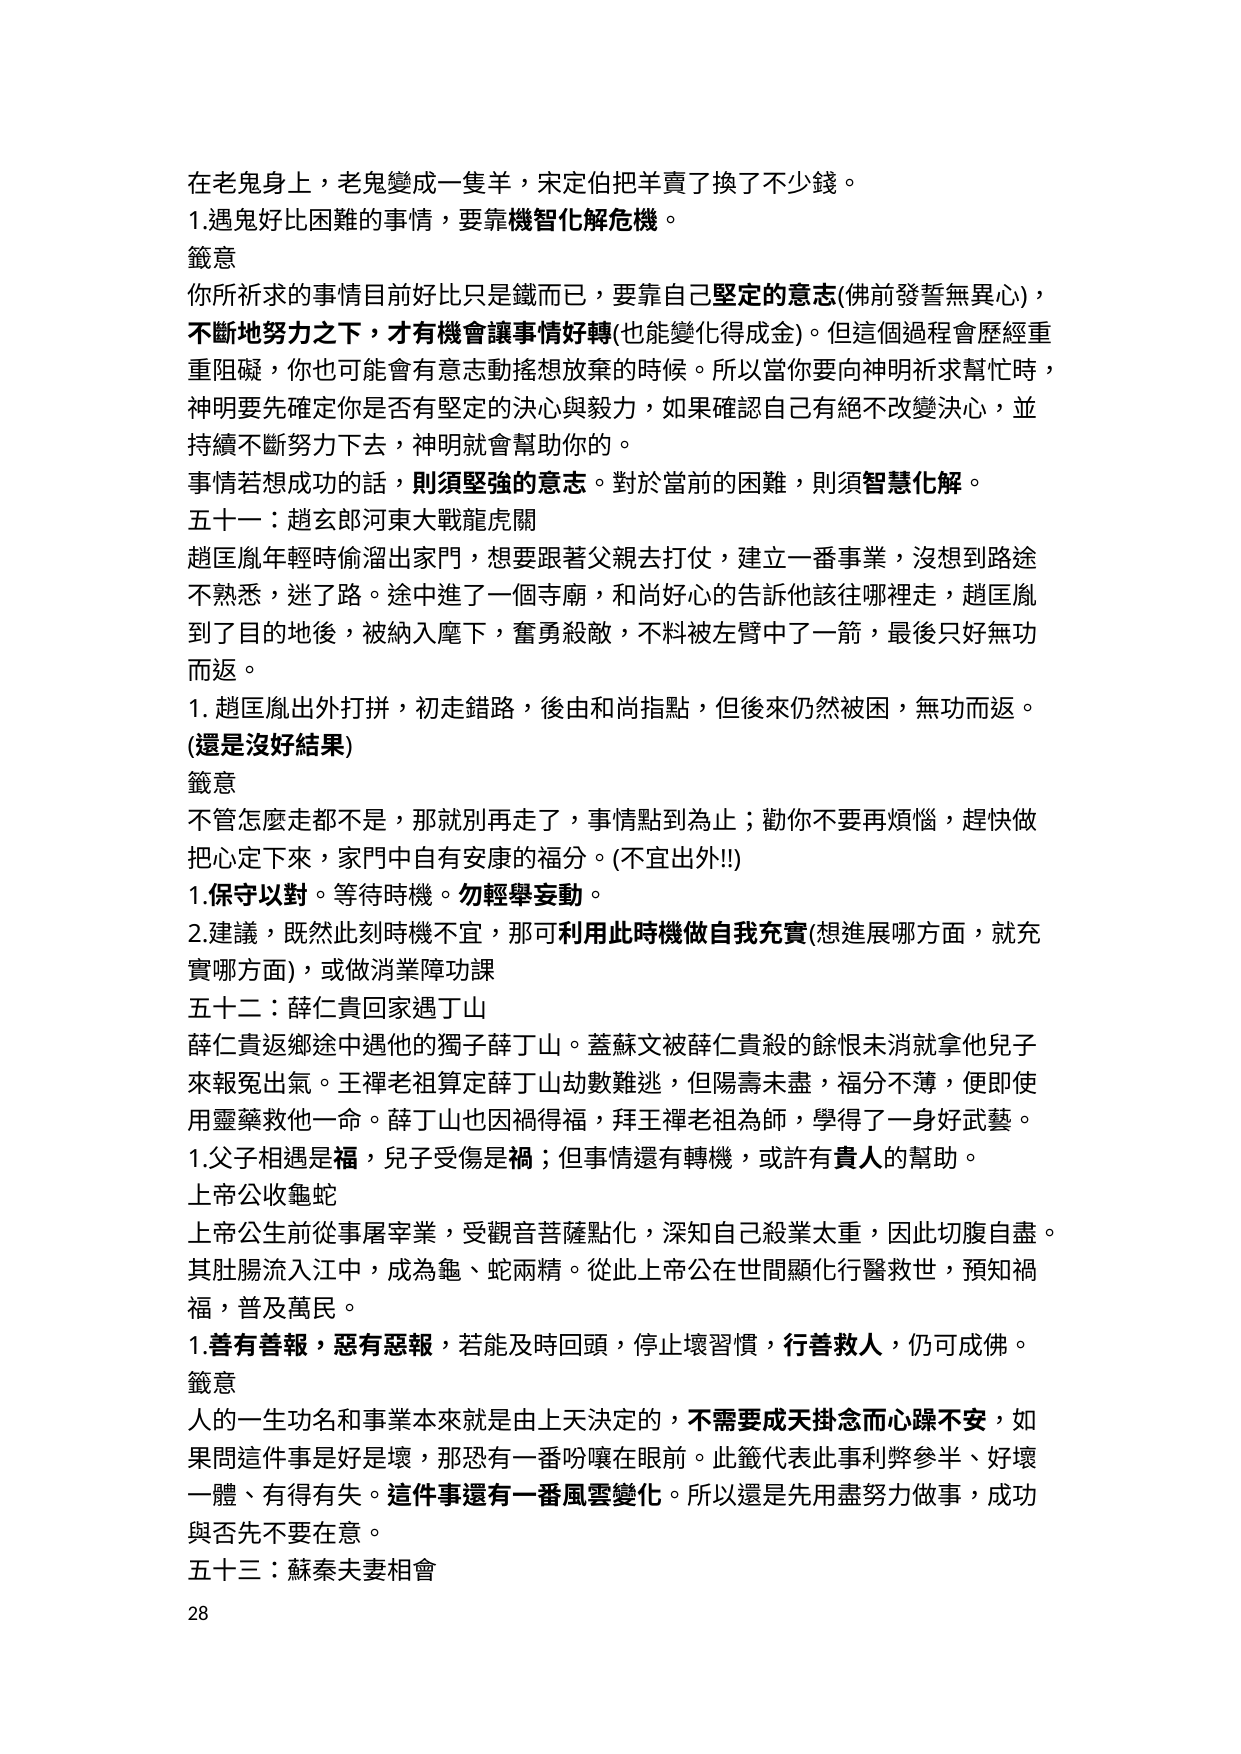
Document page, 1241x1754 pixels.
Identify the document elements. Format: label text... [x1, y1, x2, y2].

text 五十一：趙玄郎河東大戰龍虎關 [187, 500, 1053, 537]
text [187, 162, 1053, 200]
text 五十二：薛仁貴回家遇丁山 [187, 987, 1053, 1025]
text 籤意 [187, 762, 1053, 800]
text 1.保守以對。等待時機。勿輕舉妄動。 [187, 875, 1053, 912]
text 不管怎麼走都不是，那就別再走了，事情點到為止；勸你不要再煩惱，趕快做把心定下來，家門中自有安康的福分。(不宜出外!!) [187, 800, 1053, 875]
text 上帝公生前從事屠宰業，受觀音菩薩點化，深知自己殺業太重，因此切腹自盡。其肚腸流入江中，成為龜、蛇兩精。從此上帝公在世間顯化行醫救世，預知禍福，普及萬民。 [187, 1212, 1053, 1325]
text 籤意 [187, 237, 1053, 275]
text 趙匡胤年輕時偷溜出家門，想要跟著父親去打仗，建立一番事業，沒想到路途不熟悉，迷了路。途中進了一個寺廟，和尚好心的告訴他該往哪裡走，趙匡胤到了目的地後，被納入麾下，奮勇殺敵，不料被左臂中了一箭，最後只好無功而返。 [187, 537, 1053, 687]
text 籤意 [187, 1362, 1053, 1400]
text 1.父子相遇是福，兒子受傷是禍；但事情還有轉機，或許有貴人的幫助。 [187, 1137, 1053, 1175]
text 事情若想成功的話，則須堅強的意志。對於當前的困難，則須智慧化解。 [187, 462, 1053, 500]
text 1.善有善報，惡有惡報，若能及時回頭，停止壞習慣，行善救人，仍可成佛。 [187, 1325, 1053, 1362]
text 五十三：蘇秦夫妻相會 [187, 1550, 1053, 1587]
text 薛仁貴返鄉途中遇他的獨子薛丁山。蓋蘇文被薛仁貴殺的餘恨未消就拿他兒子來報冤出氣。王禪老祖算定薛丁山劫數難逃，但陽壽未盡，福分不薄，便即使用靈藥救他一命。薛丁山也因禍得福，拜王禪老祖為師，學得了一身好武藝。 [187, 1025, 1053, 1137]
text 上帝公收龜蛇 [187, 1175, 1053, 1212]
text 你所祈求的事情目前好比只是鐵而已，要靠自己堅定的意志(佛前發誓無異心)，不斷地努力之下，才有機會讓事情好轉(也能變化得成金)。但這個過程會歷經重重阻礙，你也可能會有意志動搖想放棄的時候。所以當你要向神明祈求幫忙時，神明要先確定你是否有堅定的決心與毅力，如果確認自己有絕不改變決心，並持續不斷努力下去，神明就會幫助你的。 [187, 275, 1053, 462]
text 1. 趙匡胤出外打拼，初走錯路，後由和尚指點，但後來仍然被困，無功而返。(還是沒好結果) [187, 687, 1053, 762]
text 1.遇鬼好比困難的事情，要靠機智化解危機。 [187, 200, 1053, 237]
text 2.建議，既然此刻時機不宜，那可利用此時機做自我充實(想進展哪方面，就充實哪方面)，或做消業障功課 [187, 912, 1053, 987]
text 人的一生功名和事業本來就是由上天決定的，不需要成天掛念而心躁不安，如果問這件事是好是壞，那恐有一番吩嚷在眼前。此籤代表此事利弊參半、好壞一體、有得有失。這件事還有一番風雲變化。所以還是先用盡努力做事，成功與否先不要在意。 [187, 1400, 1053, 1550]
